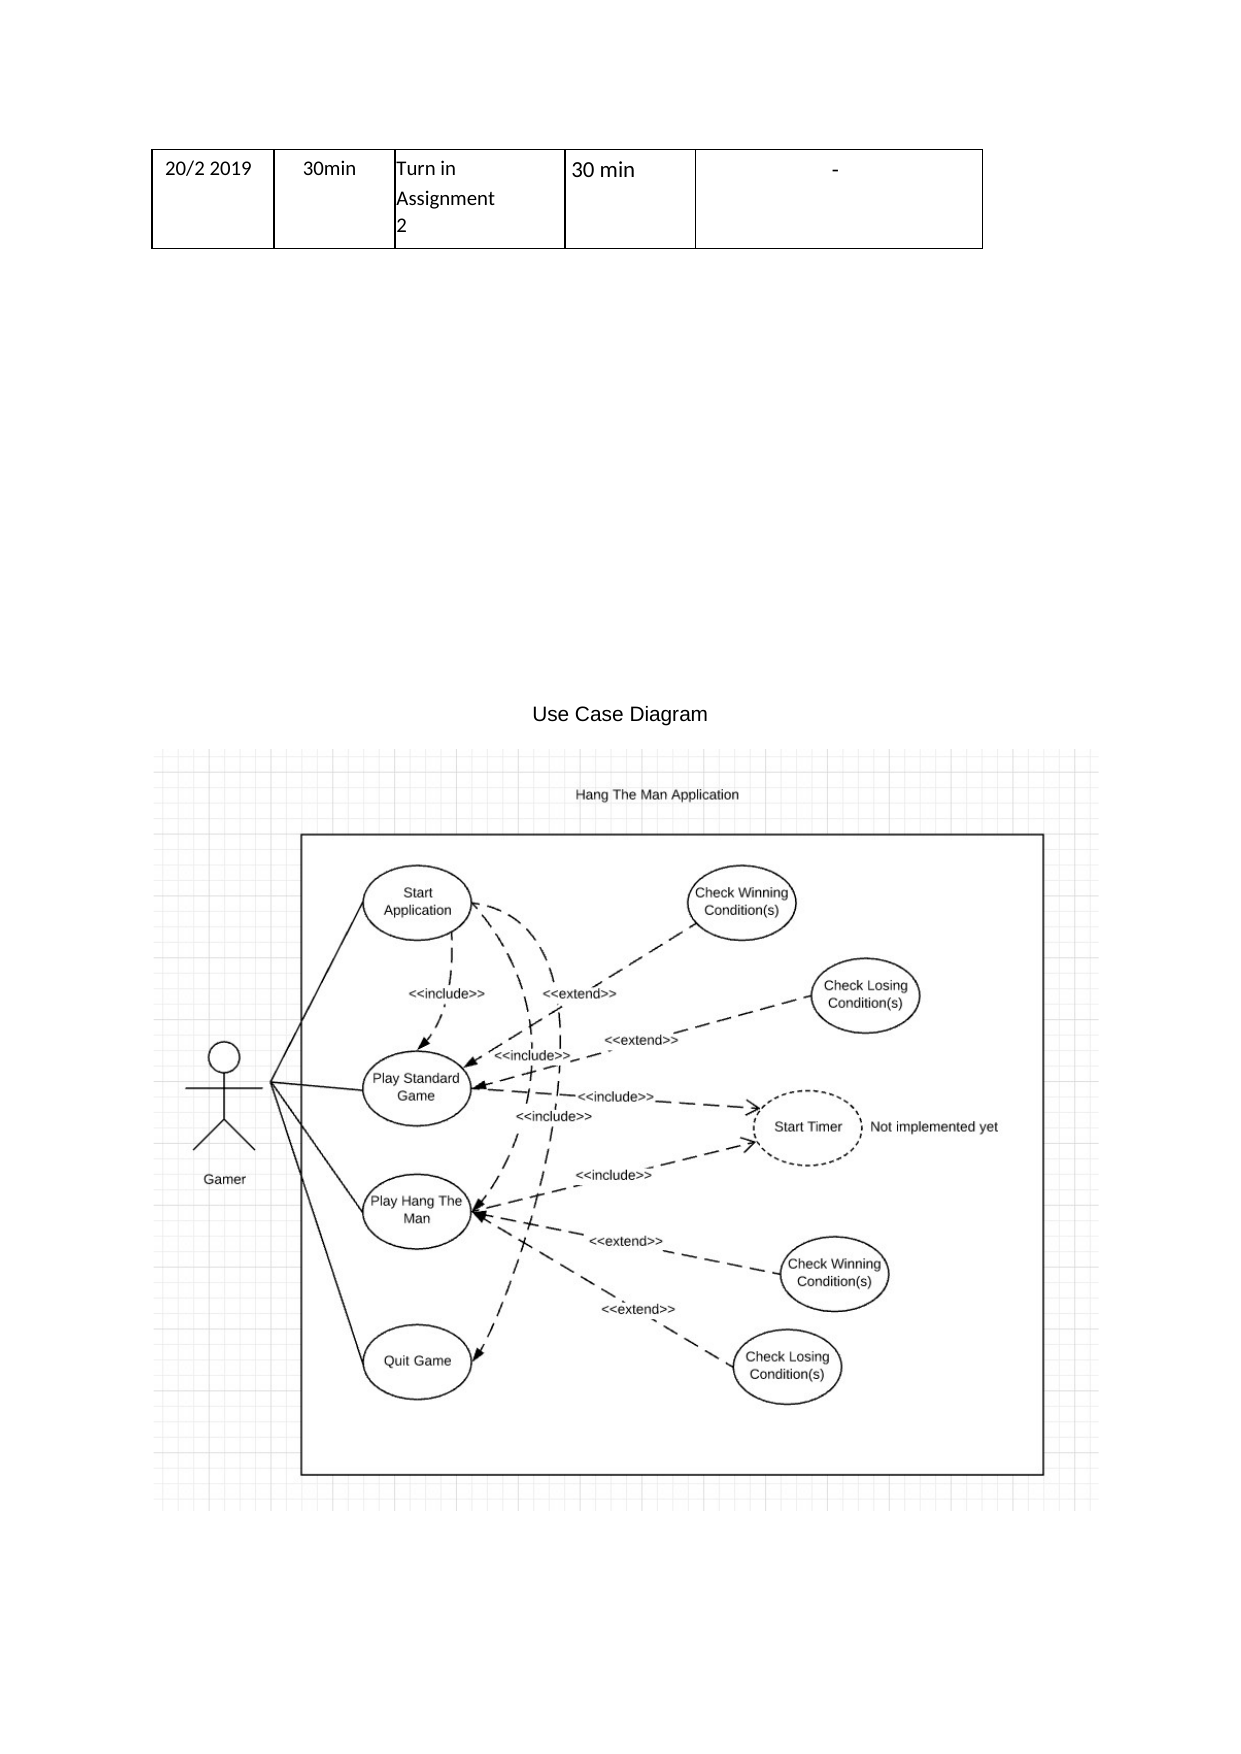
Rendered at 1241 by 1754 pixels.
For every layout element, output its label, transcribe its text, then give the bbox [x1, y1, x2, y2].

table_cell 20/2 2019 [153, 150, 273, 247]
picture [153, 749, 1099, 1511]
table_cell 30min [275, 150, 394, 247]
text Use Case Diagram [147, 702, 1092, 726]
table_cell 30 min [566, 150, 695, 247]
table_cell Turn in Assignment 2 [396, 150, 564, 247]
table_cell - [696, 150, 982, 247]
